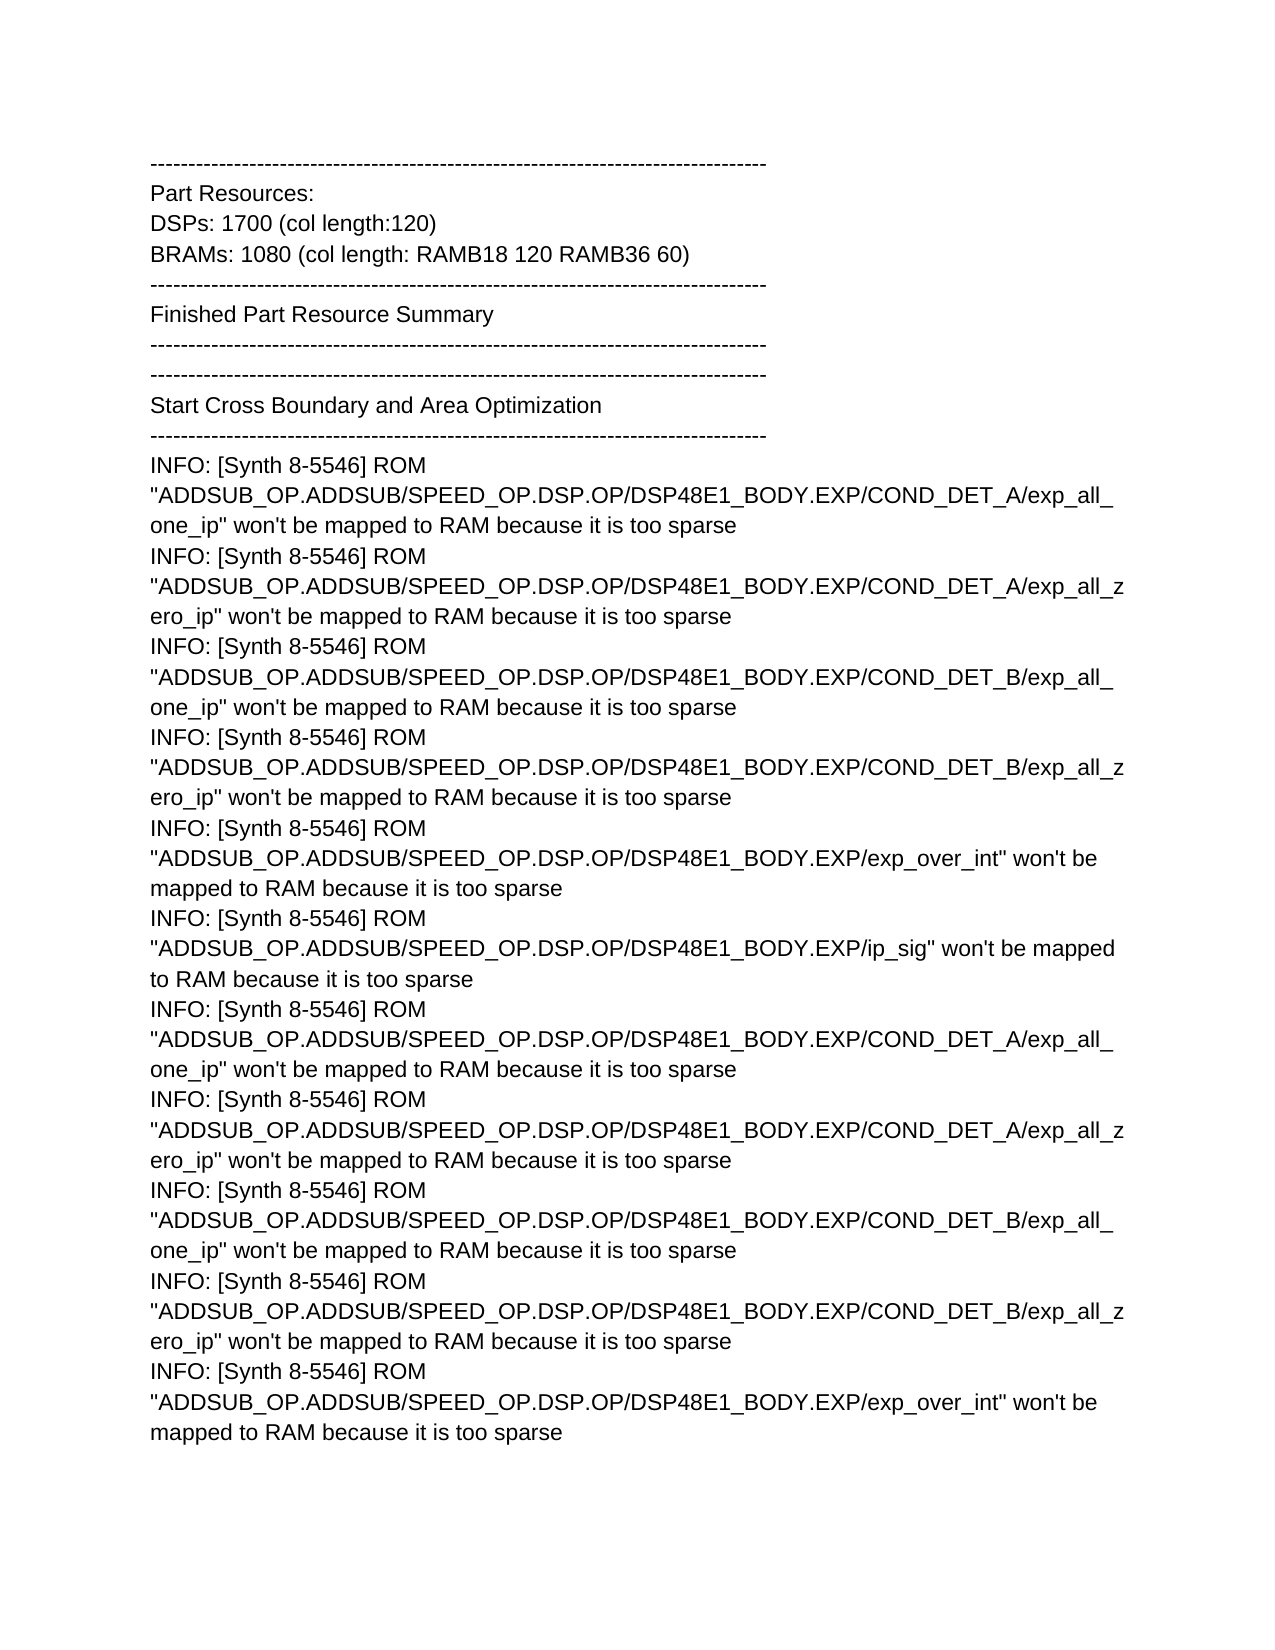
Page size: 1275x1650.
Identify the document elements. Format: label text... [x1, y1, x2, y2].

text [150, 150, 1125, 176]
text DSPs: 1700 (col length:120) [150, 210, 1125, 237]
text Finished Part Resource Summary [150, 301, 1125, 327]
text INFO: [Synth 8-5546] ROM "ADDSUB_OP.ADDSUB/SPEED_OP.DSP.OP/DSP48E1_BODY.EXP/COND_DET_A/exp_all_one_ip" won't be mapped to RAM because it is too sparse [150, 996, 1125, 1083]
text INFO: [Synth 8-5546] ROM "ADDSUB_OP.ADDSUB/SPEED_OP.DSP.OP/DSP48E1_BODY.EXP/exp_over_int" won't be mapped to RAM because it is too sparse [150, 814, 1125, 901]
text INFO: [Synth 8-5546] ROM "ADDSUB_OP.ADDSUB/SPEED_OP.DSP.OP/DSP48E1_BODY.EXP/exp_over_int" won't be mapped to RAM because it is too sparse [150, 1358, 1125, 1445]
text INFO: [Synth 8-5546] ROM "ADDSUB_OP.ADDSUB/SPEED_OP.DSP.OP/DSP48E1_BODY.EXP/COND_DET_A/exp_all_one_ip" won't be mapped to RAM because it is too sparse [150, 452, 1125, 539]
text --------------------------------------------------------------------------------- [150, 422, 1125, 448]
text --------------------------------------------------------------------------------- [150, 331, 1125, 358]
text Part Resources: [150, 180, 1125, 207]
text --------------------------------------------------------------------------------- [150, 271, 1125, 297]
text INFO: [Synth 8-5546] ROM "ADDSUB_OP.ADDSUB/SPEED_OP.DSP.OP/DSP48E1_BODY.EXP/ip_sig" won't be mapped to RAM because it is too sparse [150, 905, 1125, 992]
text --------------------------------------------------------------------------------- [150, 361, 1125, 388]
text INFO: [Synth 8-5546] ROM "ADDSUB_OP.ADDSUB/SPEED_OP.DSP.OP/DSP48E1_BODY.EXP/COND_DET_B/exp_all_zero_ip" won't be mapped to RAM because it is too sparse [150, 1268, 1125, 1354]
text INFO: [Synth 8-5546] ROM "ADDSUB_OP.ADDSUB/SPEED_OP.DSP.OP/DSP48E1_BODY.EXP/COND_DET_B/exp_all_zero_ip" won't be mapped to RAM because it is too sparse [150, 724, 1125, 811]
text BRAMs: 1080 (col length: RAMB18 120 RAMB36 60) [150, 241, 1125, 267]
text Start Cross Boundary and Area Optimization [150, 392, 1125, 418]
